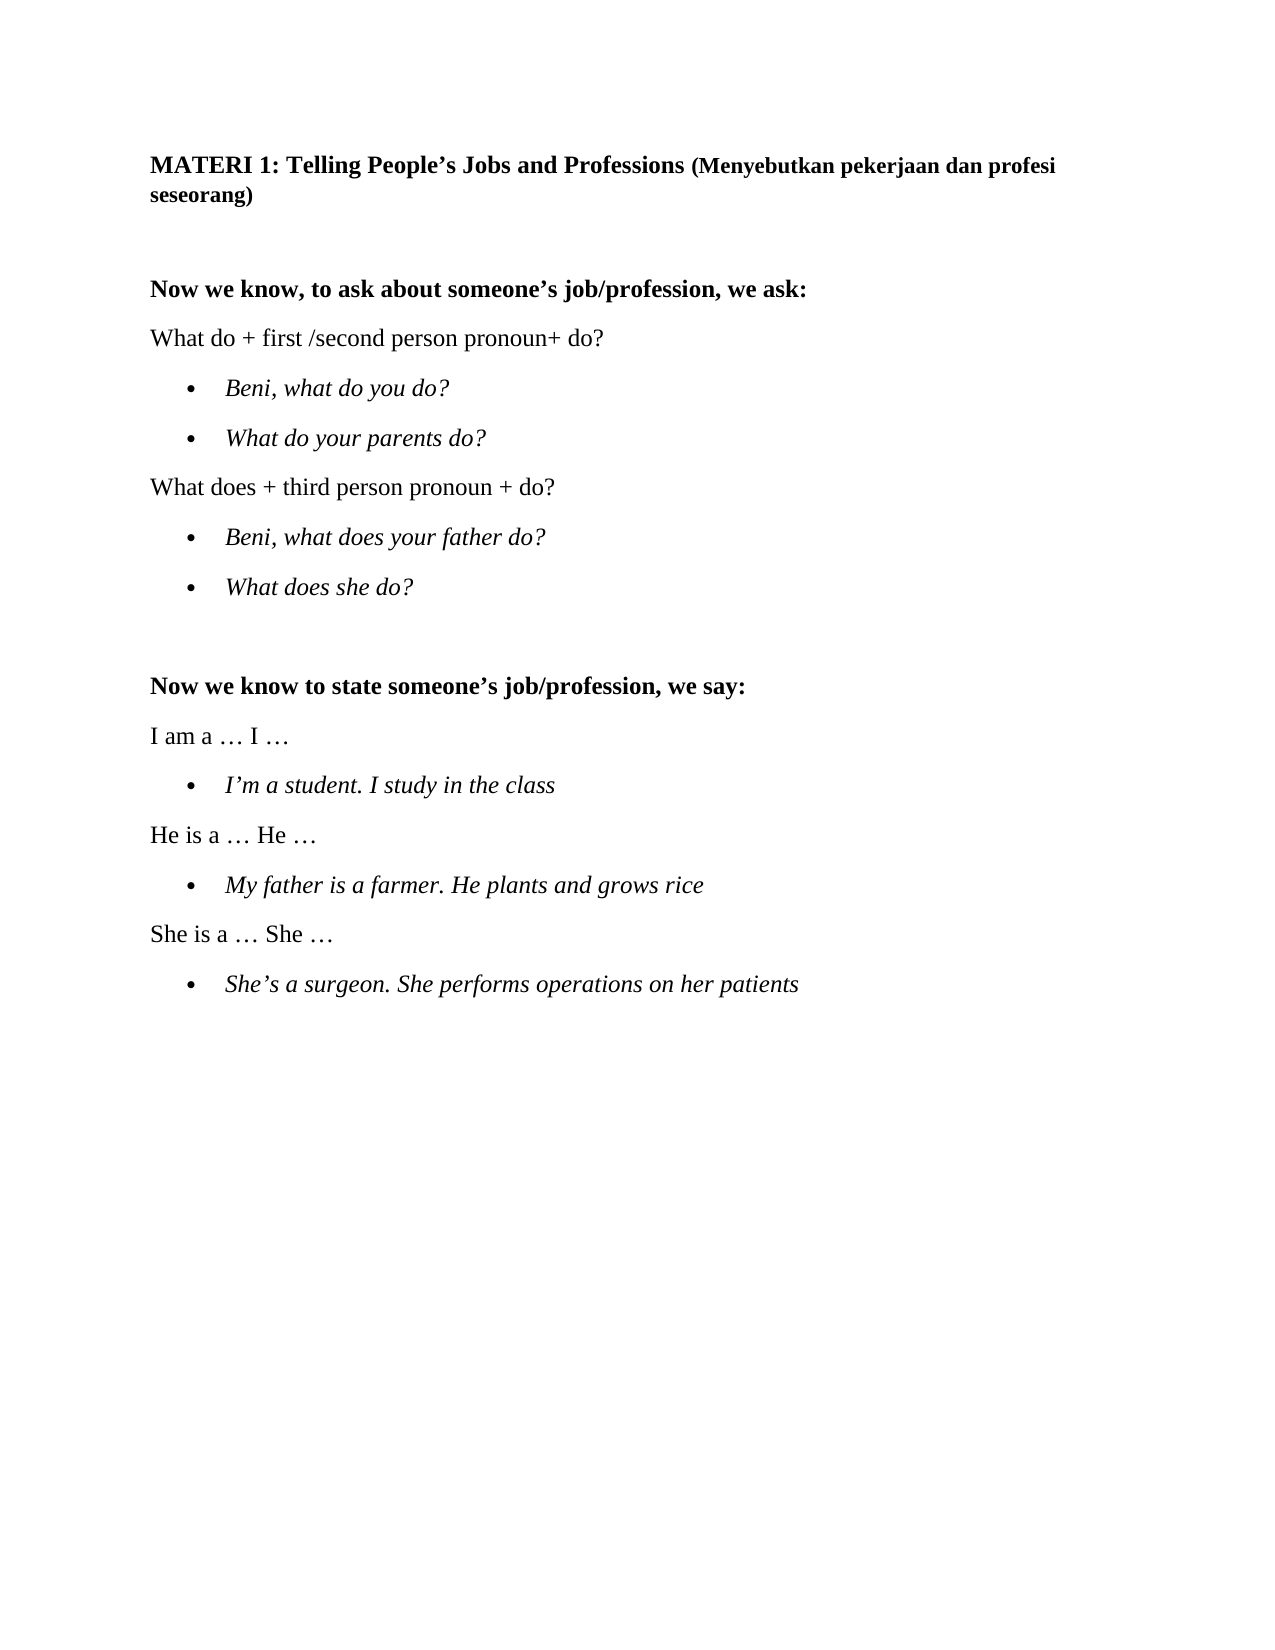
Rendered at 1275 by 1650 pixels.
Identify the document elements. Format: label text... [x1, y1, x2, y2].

text I am a … I … [150, 721, 1125, 749]
text He is a … He … [150, 820, 1125, 849]
list I’m a student. I study in the class [187, 771, 1125, 799]
text Now we know, to ask about someone’s job/profession, we ask: [150, 274, 1125, 302]
text She is a … She … [150, 919, 1125, 948]
list My father is a farmer. He plants and grows rice [187, 870, 1125, 899]
text Now we know to state someone’s job/profession, we say: [150, 671, 1125, 700]
list Beni, what do you do? [187, 373, 1125, 402]
list Beni, what does your father do? [187, 522, 1125, 551]
list What do your parents do? [187, 423, 1125, 451]
text What do + first /second person pronoun+ do? [150, 323, 1125, 352]
list She’s a surgeon. She performs operations on her patients [187, 969, 1125, 998]
list What does she do? [187, 572, 1125, 601]
text MATERI 1: Telling People’s Jobs and Professions (Menyebutkan pekerjaan dan profesi seseorang) [150, 150, 1125, 207]
text What does + third person pronoun + do? [150, 472, 1125, 501]
